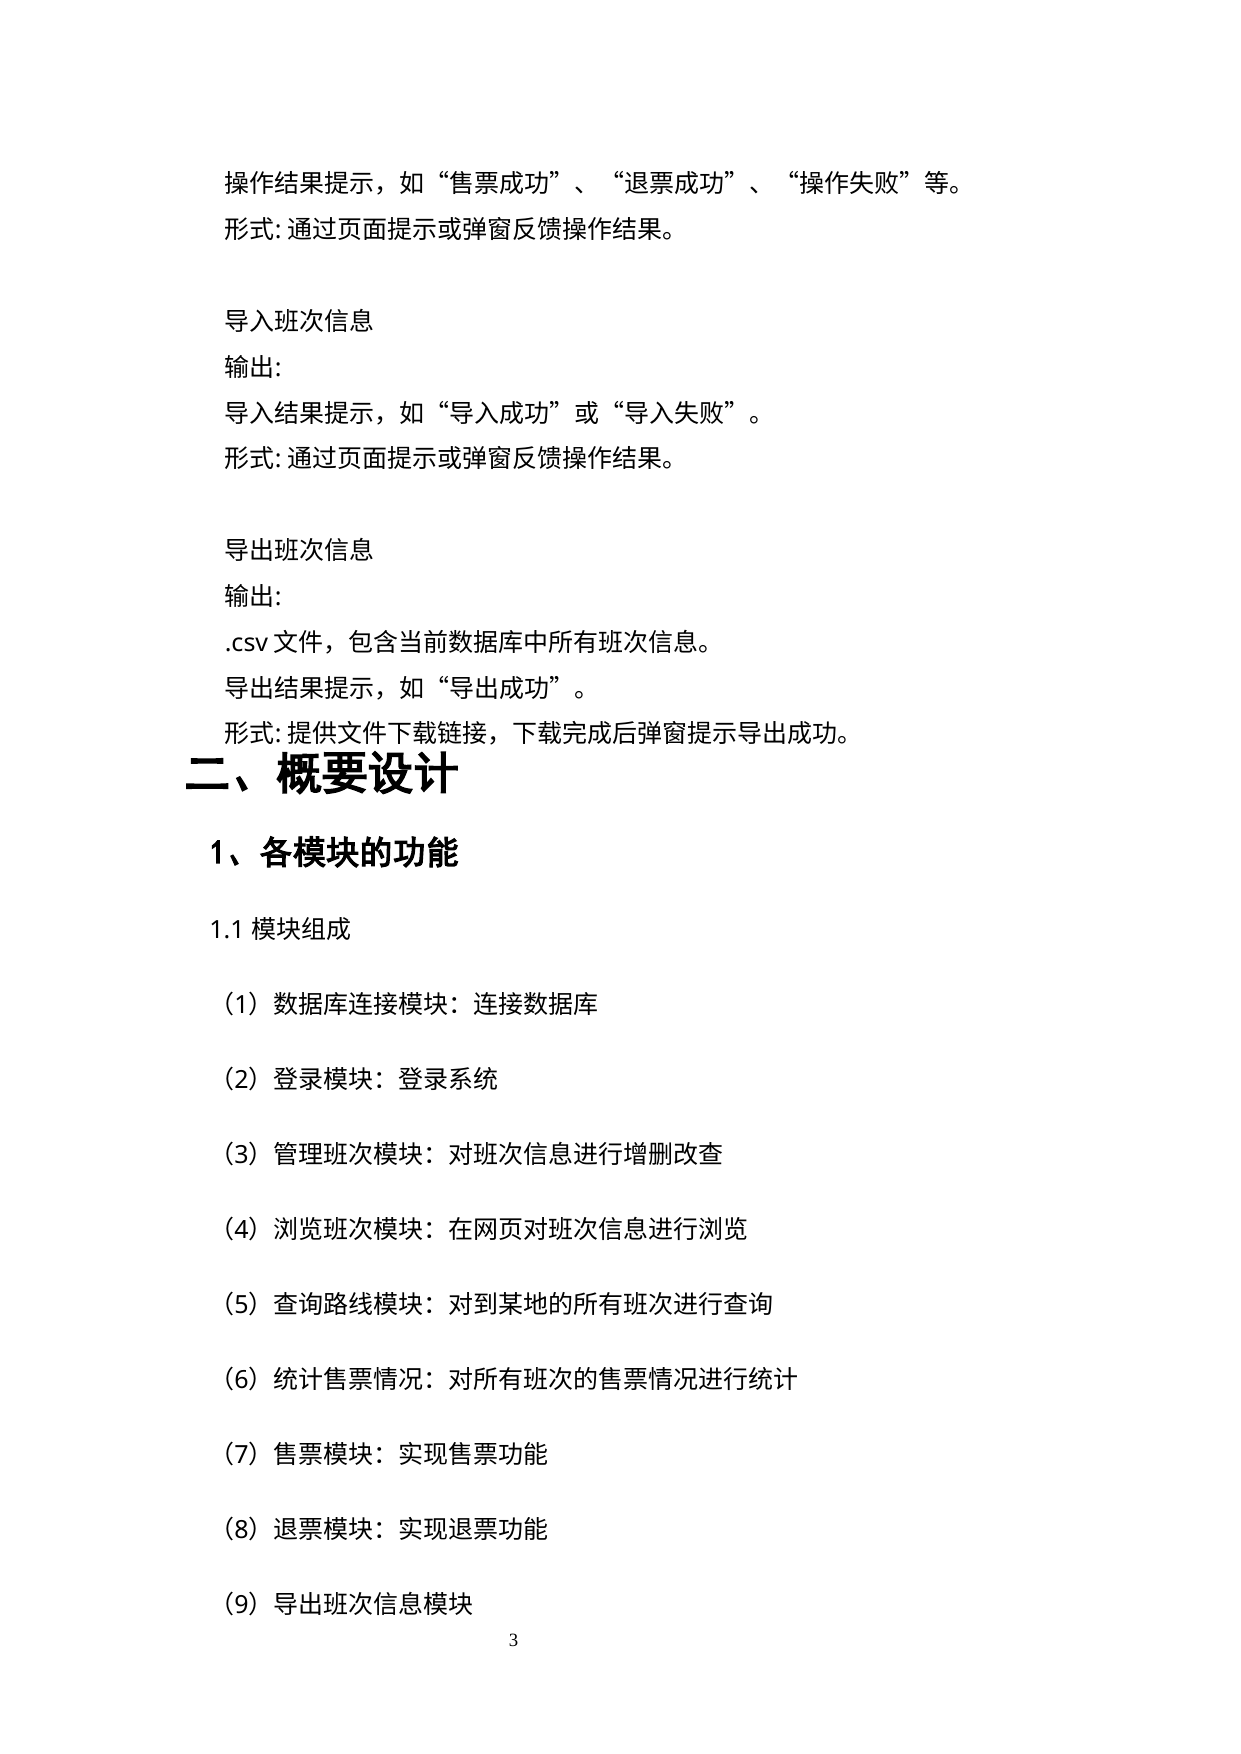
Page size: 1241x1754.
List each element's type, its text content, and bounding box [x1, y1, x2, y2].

text （7）售票模块：实现售票功能 [209, 1427, 1110, 1473]
list .csv文件，包含当前数据库中所有班次信息。 [224, 614, 1110, 660]
list 形式: 通过页面提示或弹窗反馈操作结果。 [224, 202, 1110, 248]
list 形式: 通过页面提示或弹窗反馈操作结果。 [224, 431, 1110, 477]
text （4）浏览班次模块：在网页对班次信息进行浏览 [209, 1202, 1110, 1248]
list 输出: [224, 569, 1110, 614]
list 输出: [224, 339, 1110, 385]
list 导入结果提示，如“导入成功”或“导入失败”。 [224, 385, 1110, 431]
list 导出班次信息 [224, 523, 1110, 569]
text （1）数据库连接模块：连接数据库 [209, 977, 1110, 1023]
text （9）导出班次信息模块 [209, 1577, 1110, 1623]
text 1、各模块的功能 [209, 827, 1110, 873]
list 导出结果提示，如“导出成功”。 [224, 660, 1110, 706]
list 导入班次信息 [224, 294, 1110, 339]
text （6）统计售票情况：对所有班次的售票情况进行统计 [209, 1352, 1110, 1398]
text 1.1 模块组成 [209, 902, 1110, 948]
list 形式: 提供文件下载链接，下载完成后弹窗提示导出成功。 [224, 706, 1110, 752]
text （5）查询路线模块：对到某地的所有班次进行查询 [209, 1277, 1110, 1323]
text （3）管理班次模块：对班次信息进行增删改查 [209, 1127, 1110, 1173]
text （2）登录模块：登录系统 [209, 1052, 1110, 1098]
list 二、概要设计 [184, 752, 1110, 798]
text （8）退票模块：实现退票功能 [209, 1502, 1110, 1548]
list 操作结果提示，如“售票成功”、“退票成功”、“操作失败”等。 [224, 156, 1110, 202]
